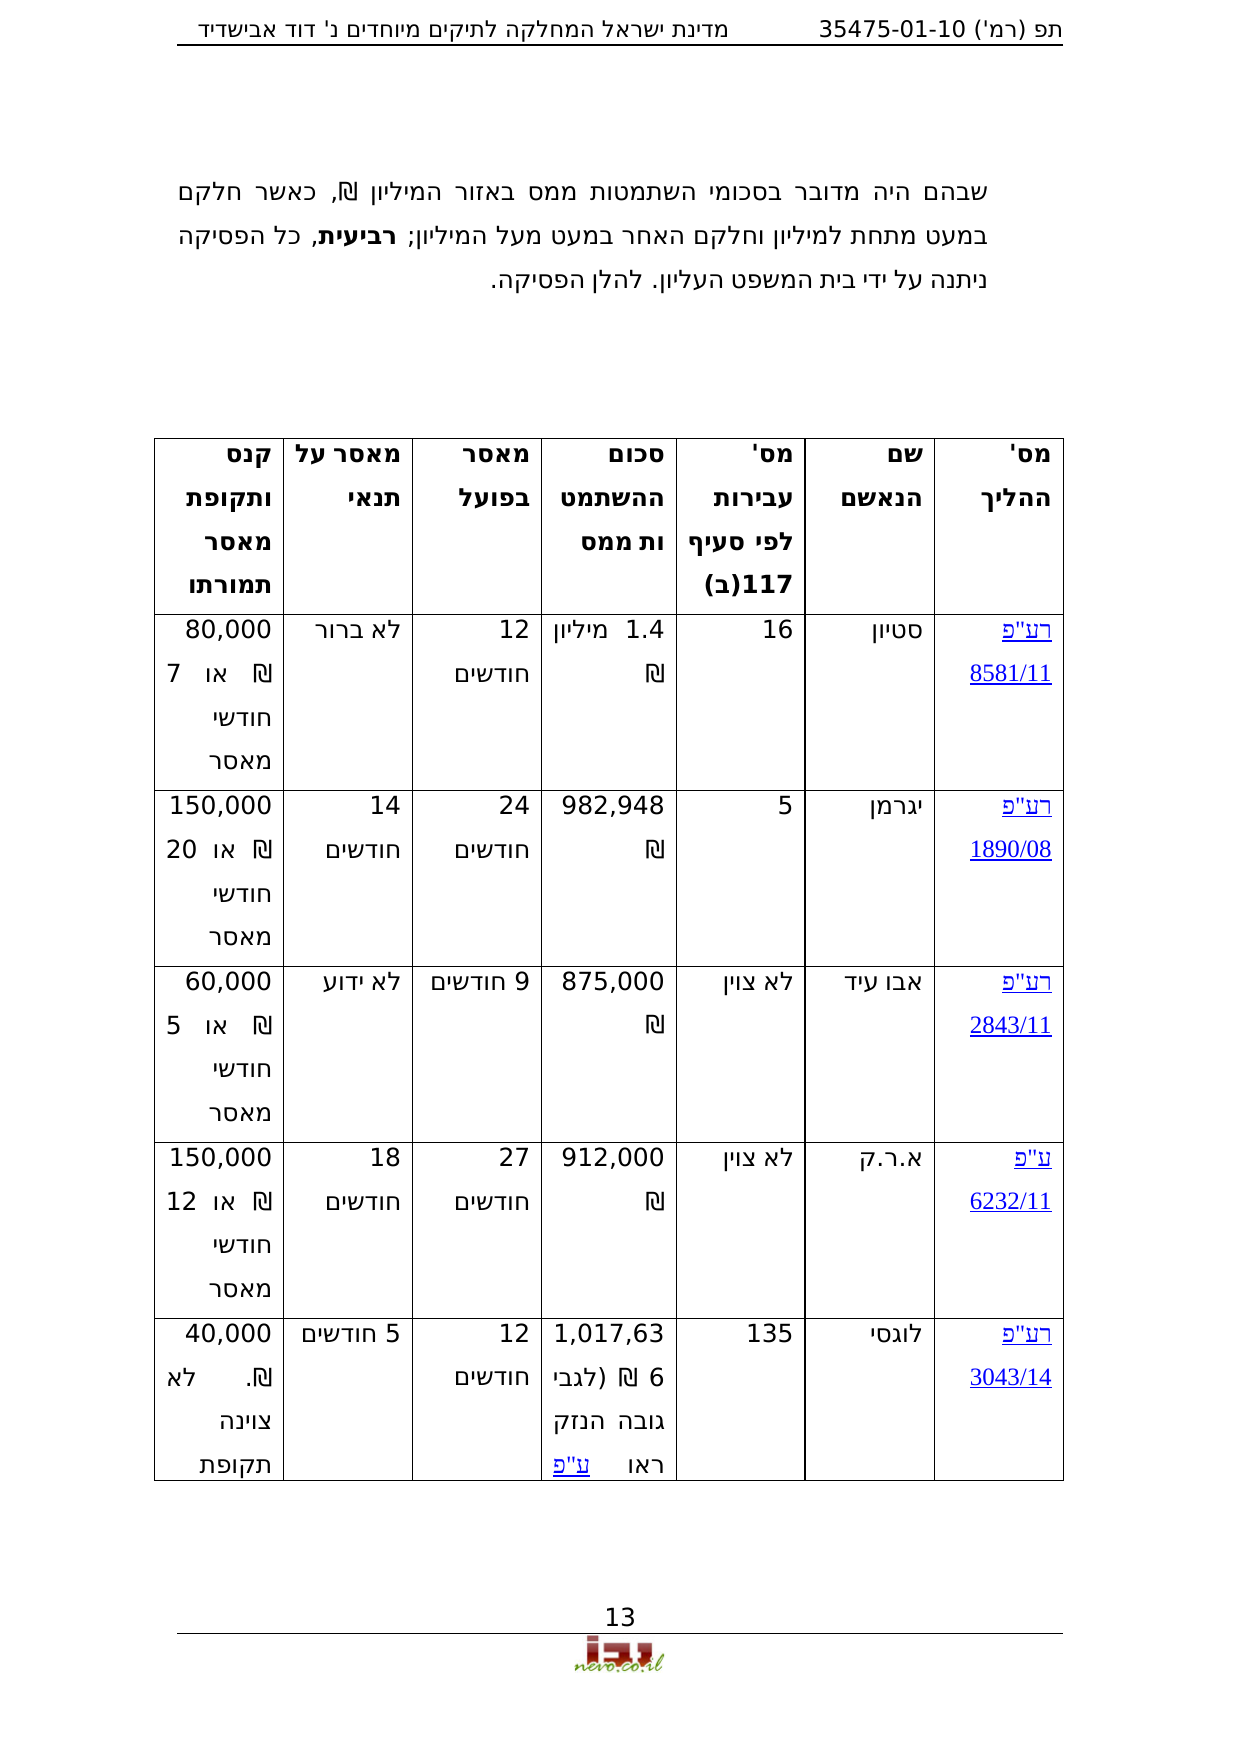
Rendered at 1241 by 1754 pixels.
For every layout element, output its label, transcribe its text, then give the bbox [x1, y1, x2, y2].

table_cell 9 חודשים [413, 967, 541, 1142]
table_cell ע"פ 6232/11 [935, 1143, 1063, 1318]
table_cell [155, 1319, 283, 1479]
table_cell 60,000 ₪ או 5 חודשי מאסר [155, 967, 283, 1142]
table_cell 12 חודשים [413, 615, 541, 790]
table_cell יגרמן [806, 791, 934, 966]
table_cell 12 חודשים [413, 1319, 541, 1479]
table_header מס' ההליך [935, 439, 1063, 614]
table_cell 27 חודשים [413, 1143, 541, 1318]
table_cell לא ברור [284, 615, 412, 790]
table_cell סטיון [806, 615, 934, 790]
table_cell 1.4 מיליון ₪ [542, 615, 676, 790]
table_cell רע"פ 1890/08 [935, 791, 1063, 966]
table_cell 18 חודשים [284, 1143, 412, 1318]
table_cell 16 [677, 615, 804, 790]
table_cell 150,000 ₪ או 20 חודשי מאסר [155, 791, 283, 966]
table_cell א.ר.ק [806, 1143, 934, 1318]
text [177, 177, 1063, 294]
table_cell 135 [677, 1319, 804, 1479]
table_header סכום ההשתמטות ממס [542, 439, 676, 614]
table_cell 5 חודשים [284, 1319, 412, 1479]
table_cell אבו עיד [806, 967, 934, 1142]
table_cell לא צוין [677, 967, 804, 1142]
table_cell 875,000 ₪ [542, 967, 676, 1142]
table_cell 982,948 ₪ [542, 791, 676, 966]
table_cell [542, 1319, 676, 1479]
table_cell רע"פ 8581/11 [935, 615, 1063, 790]
table_cell לוגסי [806, 1319, 934, 1479]
table_cell 24 חודשים [413, 791, 541, 966]
table_header שם הנאשם [806, 439, 934, 614]
table_cell רע"פ 2843/11 [935, 967, 1063, 1142]
table_header מאסר בפועל [413, 439, 541, 614]
table_cell 150,000 ₪ או 12 חודשי מאסר [155, 1143, 283, 1318]
table_cell לא ידוע [284, 967, 412, 1142]
table_header מס' עבירות לפי סעיף 117(ב) [677, 439, 804, 614]
table_cell 80,000 ₪ או 7 חודשי מאסר [155, 615, 283, 790]
table_cell 14 חודשים [284, 791, 412, 966]
table_header קנס ותקופת מאסר תמורתו [155, 439, 283, 614]
picture [574, 1635, 666, 1673]
table_cell לא צוין [677, 1143, 804, 1318]
table_cell 5 [677, 791, 804, 966]
table_cell רע"פ 3043/14 [935, 1319, 1063, 1479]
table_header מאסר על תנאי [284, 439, 412, 614]
table_cell 912,000 ₪ [542, 1143, 676, 1318]
